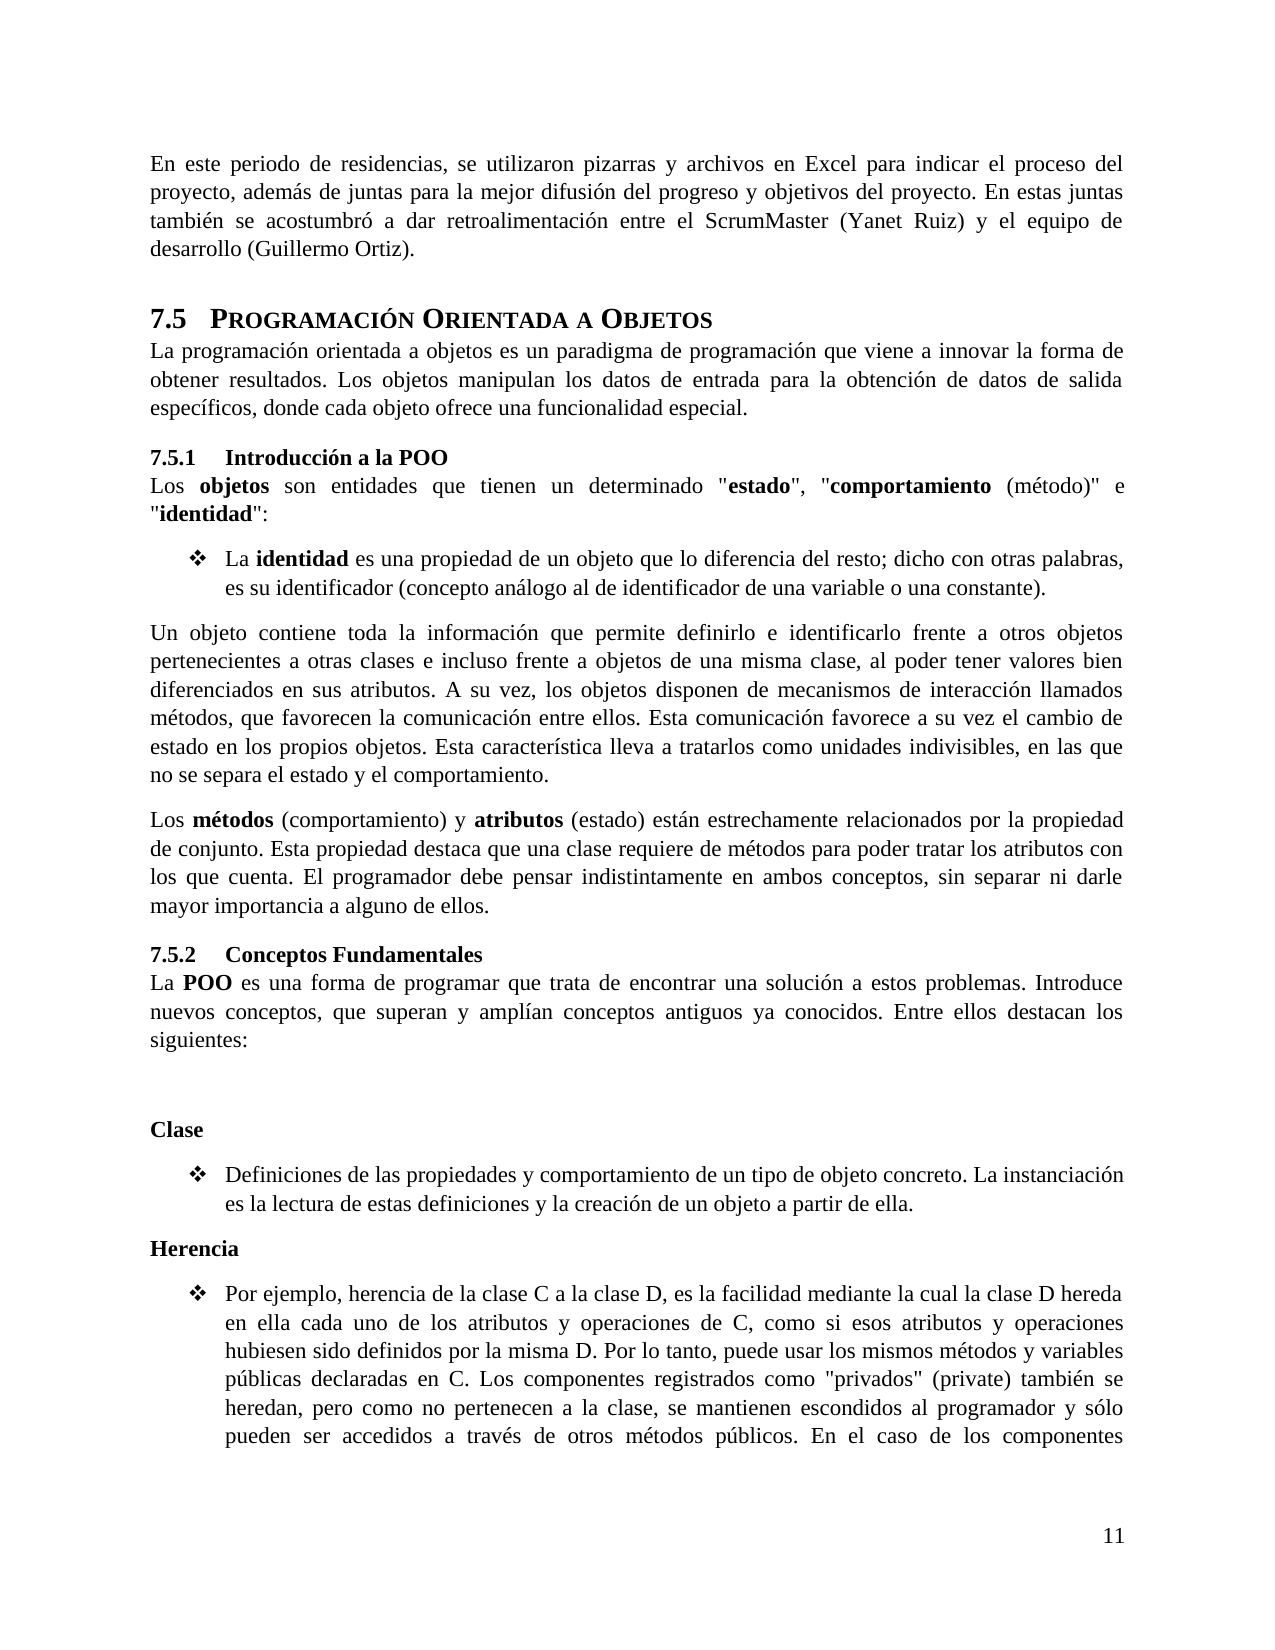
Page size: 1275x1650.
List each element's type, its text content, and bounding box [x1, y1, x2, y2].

text Herencia [150, 1235, 1125, 1261]
subtitle Introducción a la POO [150, 443, 1125, 470]
text La POO es una forma de programar que trata de encontrar una solución a estos problemas. Introduce nuevos conceptos, que superan y amplían conceptos antiguos ya conocidos. Entre ellos destacan los siguientes: [150, 969, 1125, 1053]
text Los métodos (comportamiento) y atributos (estado) están estrechamente relacionados por la propiedad de conjunto. Esta propiedad destaca que una clase requiere de métodos para poder tratar los atributos con los que cuenta. El programador debe pensar indistintamente en ambos conceptos, sin separar ni darle mayor importancia a alguno de ellos. [150, 806, 1125, 918]
subtitle Conceptos Fundamentales [150, 941, 1125, 967]
list Definiciones de las propiedades y comportamiento de un tipo de objeto concreto. La instanciación es la lectura de estas definiciones y la creación de un objeto a partir de ella. [187, 1162, 1125, 1216]
text La programación orientada a objetos es un paradigma de programación que viene a innovar la forma de obtener resultados. Los objetos manipulan los datos de entrada para la obtención de datos de salida específicos, donde cada objeto ofrece una funcionalidad especial. [150, 337, 1125, 421]
text En este periodo de residencias, se utilizaron pizarras y archivos en Excel para indicar el proceso del proyecto, además de juntas para la mejor difusión del progreso y objetivos del proyecto. En estas juntas también se acostumbró a dar retroalimentación entre el ScrumMaster (Yanet Ruiz) y el equipo de desarrollo (Guillermo Ortiz). [150, 150, 1125, 262]
text Clase [150, 1116, 1125, 1143]
text Los objetos son entidades que tienen un determinado "estado", "comportamiento (método)" e "identidad": [150, 472, 1125, 527]
text Un objeto contiene toda la información que permite definirlo e identificarlo frente a otros objetos pertenecientes a otras clases e incluso frente a objetos de una misma clase, al poder tener valores bien diferenciados en sus atributos. A su vez, los objetos disponen de mecanismos de interacción llamados métodos, que favorecen la comunicación entre ellos. Esta comunicación favorece a su vez el cambio de estado en los propios objetos. Esta característica lleva a tratarlos como unidades indivisibles, en las que no se separa el estado y el comportamiento. [150, 619, 1125, 788]
subtitle Programación Orientada a Objetos [150, 301, 1125, 335]
list La identidad es una propiedad de un objeto que lo diferencia del resto; dicho con otras palabras, es su identificador (concepto análogo al de identificador de una variable o una constante). [187, 546, 1125, 600]
